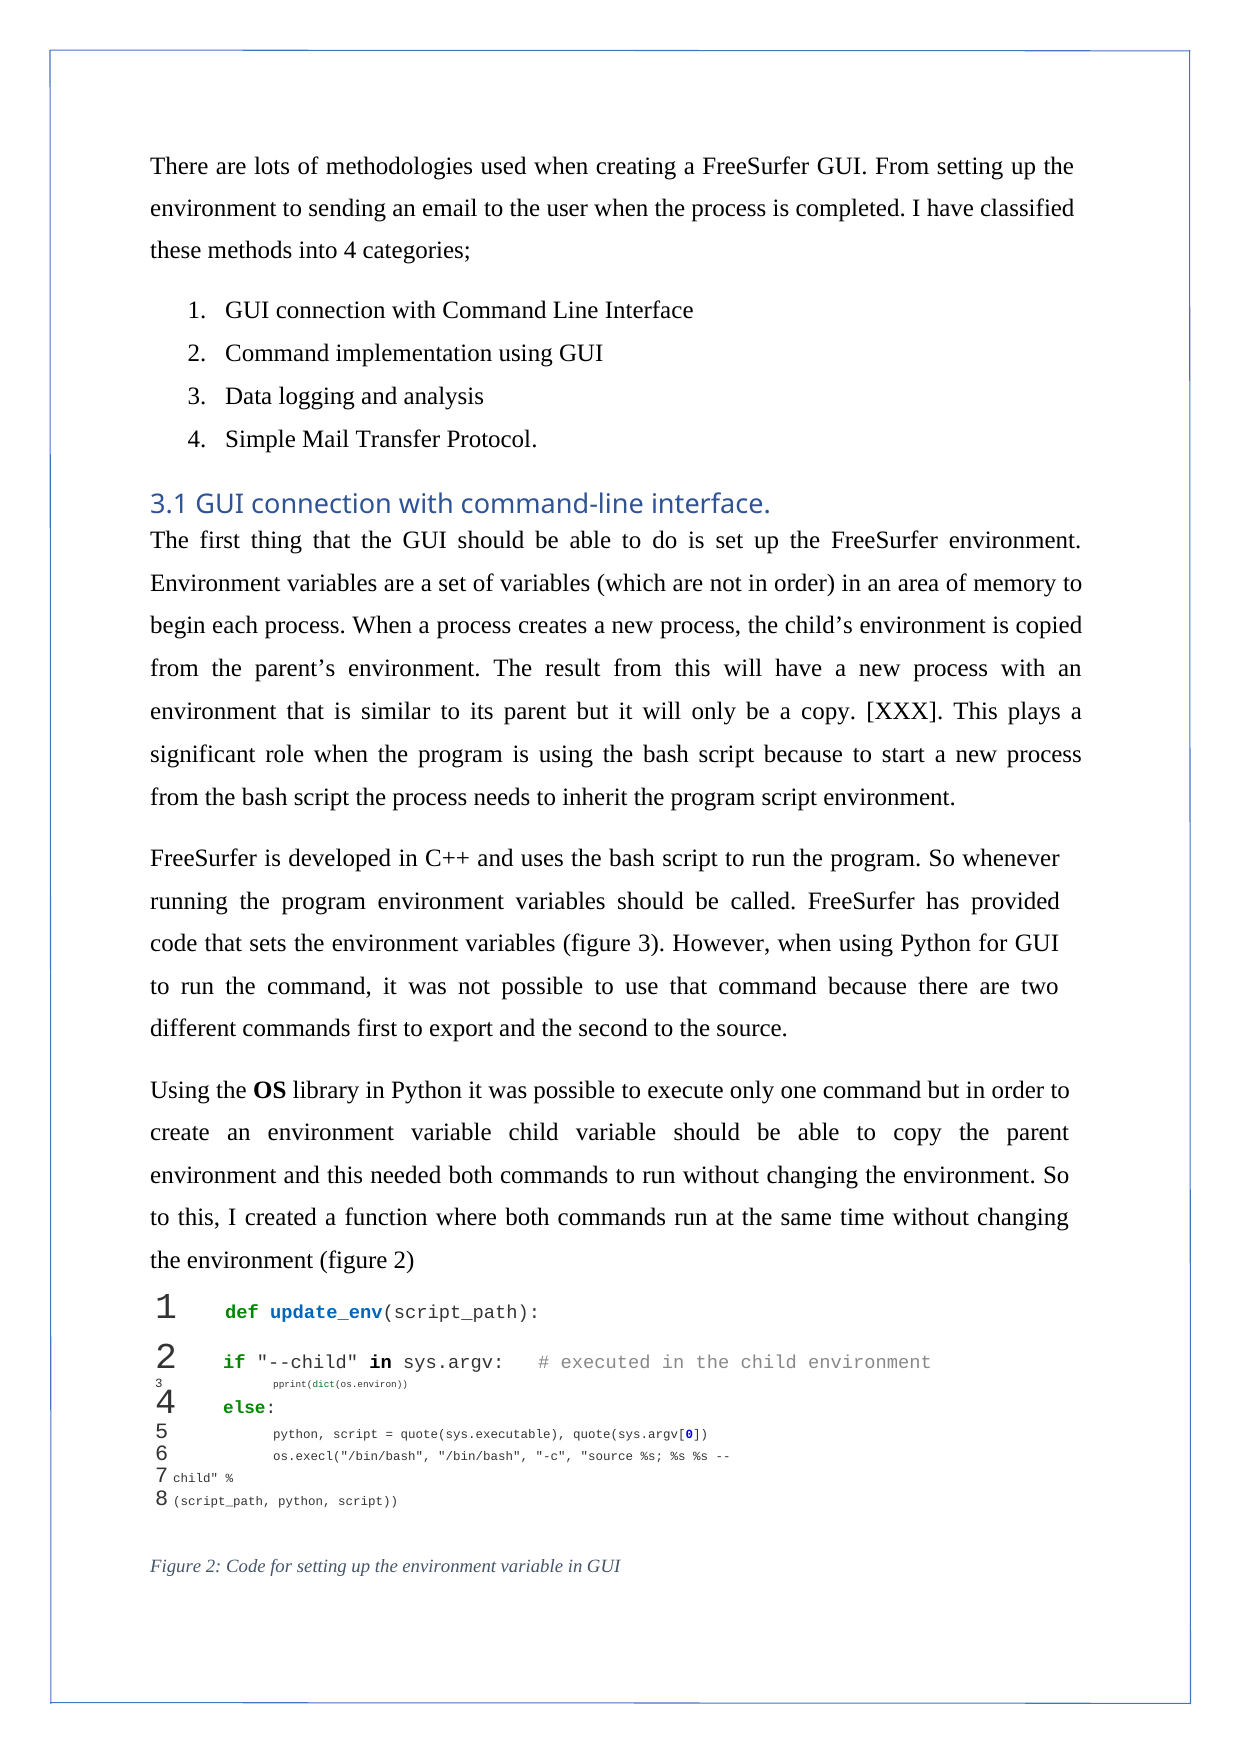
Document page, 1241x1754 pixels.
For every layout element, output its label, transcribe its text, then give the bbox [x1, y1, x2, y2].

text Figure 2: Code for setting up the environment variable in GUI [150, 1555, 1090, 1577]
text The first thing that the GUI should be able to do is set up the FreeSurfer environment. Environment variables are a set of variables (which are not in order) in an area of memory to begin each process. When a process creates a new process, the child’s environment is copied from the parent’s environment. The result from this will have a new process with an environment that is similar to its parent but it will only be a copy. [XXX]. This plays a significant role when the program is using the bash script because to start a new process from the bash script the process needs to inherit the program script environment. [150, 525, 1083, 811]
list python, script = quote(sys.executable), quote(sys.argv[0]) [155, 1423, 1090, 1442]
list Data logging and analysis [187, 381, 1090, 410]
text 3.1 GUI connection with command-line interface. [150, 484, 1090, 521]
list child" % [155, 1468, 1090, 1487]
list else: [155, 1389, 1090, 1419]
list if "--child" in sys.argv: # executed in the child environment [155, 1341, 1090, 1375]
text FreeSurfer is developed in C++ and uses the bash script to run the program. So whenever running the program environment variables should be called. FreeSurfer has provided code that sets the environment variables (figure 3). However, when using Python for GUI to run the command, it was not possible to use that command because there are two different commands first to export and the second to the source. [150, 843, 1060, 1042]
list Simple Mail Transfer Protocol. [187, 424, 1090, 453]
list def update_env(script_path): [155, 1288, 1090, 1330]
list (script_path, python, script)) [155, 1491, 1090, 1509]
text There are lots of methodologies used when creating a FreeSurfer GUI. From setting up the environment to sending an email to the user when the process is completed. I have classified these methods into 4 categories; [150, 151, 1075, 264]
list Command implementation using GUI [187, 338, 1090, 367]
text Using the OS library in Python it was possible to execute only one command but in order to create an environment variable child variable should be able to copy the parent environment and this needed both commands to run without changing the environment. So to this, I created a function where both commands run at the same time without changing the environment (figure 2) [150, 1075, 1071, 1273]
list GUI connection with Command Line Interface [187, 295, 1090, 324]
list os.execl("/bin/bash", "/bin/bash", "-c", "source %s; %s %s -- [155, 1446, 1090, 1464]
